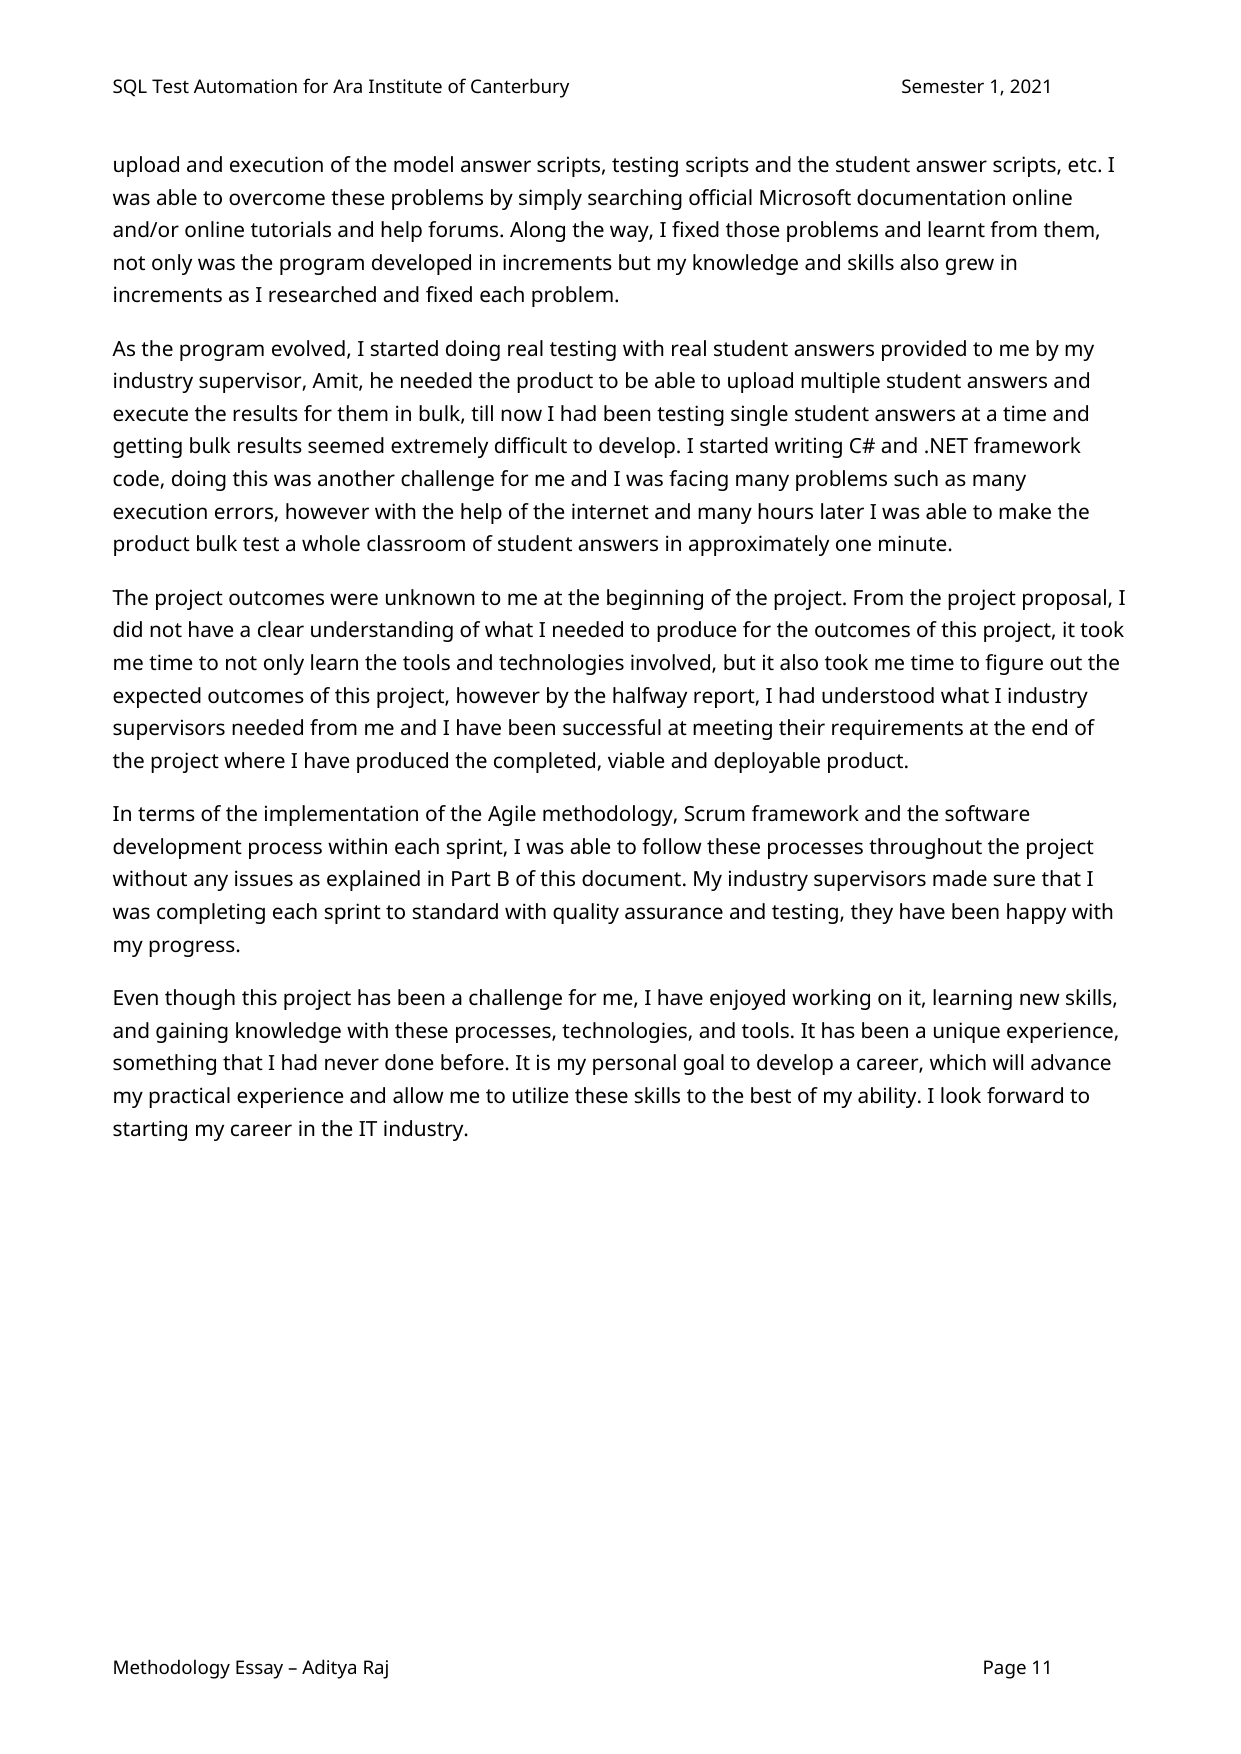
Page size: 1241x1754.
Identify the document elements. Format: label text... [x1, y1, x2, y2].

text As the program evolved, I started doing real testing with real student answers provided to me by my industry supervisor, Amit, he needed the product to be able to upload multiple student answers and execute the results for them in bulk, till now I had been testing single student answers at a time and getting bulk results seemed extremely difficult to develop. I started writing C# and .NET framework code, doing this was another challenge for me and I was facing many problems such as many execution errors, however with the help of the internet and many hours later I was able to make the product bulk test a whole classroom of student answers in approximately one minute. [112, 334, 1128, 558]
text In terms of the implementation of the Agile methodology, Scrum framework and the software development process within each sprint, I was able to follow these processes throughout the project without any issues as explained in Part B of this document. My industry supervisors made sure that I was completing each sprint to standard with quality assurance and testing, they have been happy with my progress. [112, 799, 1128, 958]
text Even though this project has been a challenge for me, I have enjoyed working on it, learning new skills, and gaining knowledge with these processes, technologies, and tools. It has been a unique experience, something that I had never done before. It is my personal goal to develop a career, which will advance my practical experience and allow me to utilize these skills to the best of my ability. I look forward to starting my career in the IT industry. [112, 983, 1128, 1142]
text The project outcomes were unknown to me at the beginning of the project. From the project proposal, I did not have a clear understanding of what I needed to produce for the outcomes of this project, it took me time to not only learn the tools and technologies involved, but it also took me time to figure out the expected outcomes of this project, however by the halfway report, I had understood what I industry supervisors needed from me and I have been successful at meeting their requirements at the end of the project where I have produced the completed, viable and deployable product. [112, 583, 1128, 774]
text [112, 150, 1128, 309]
